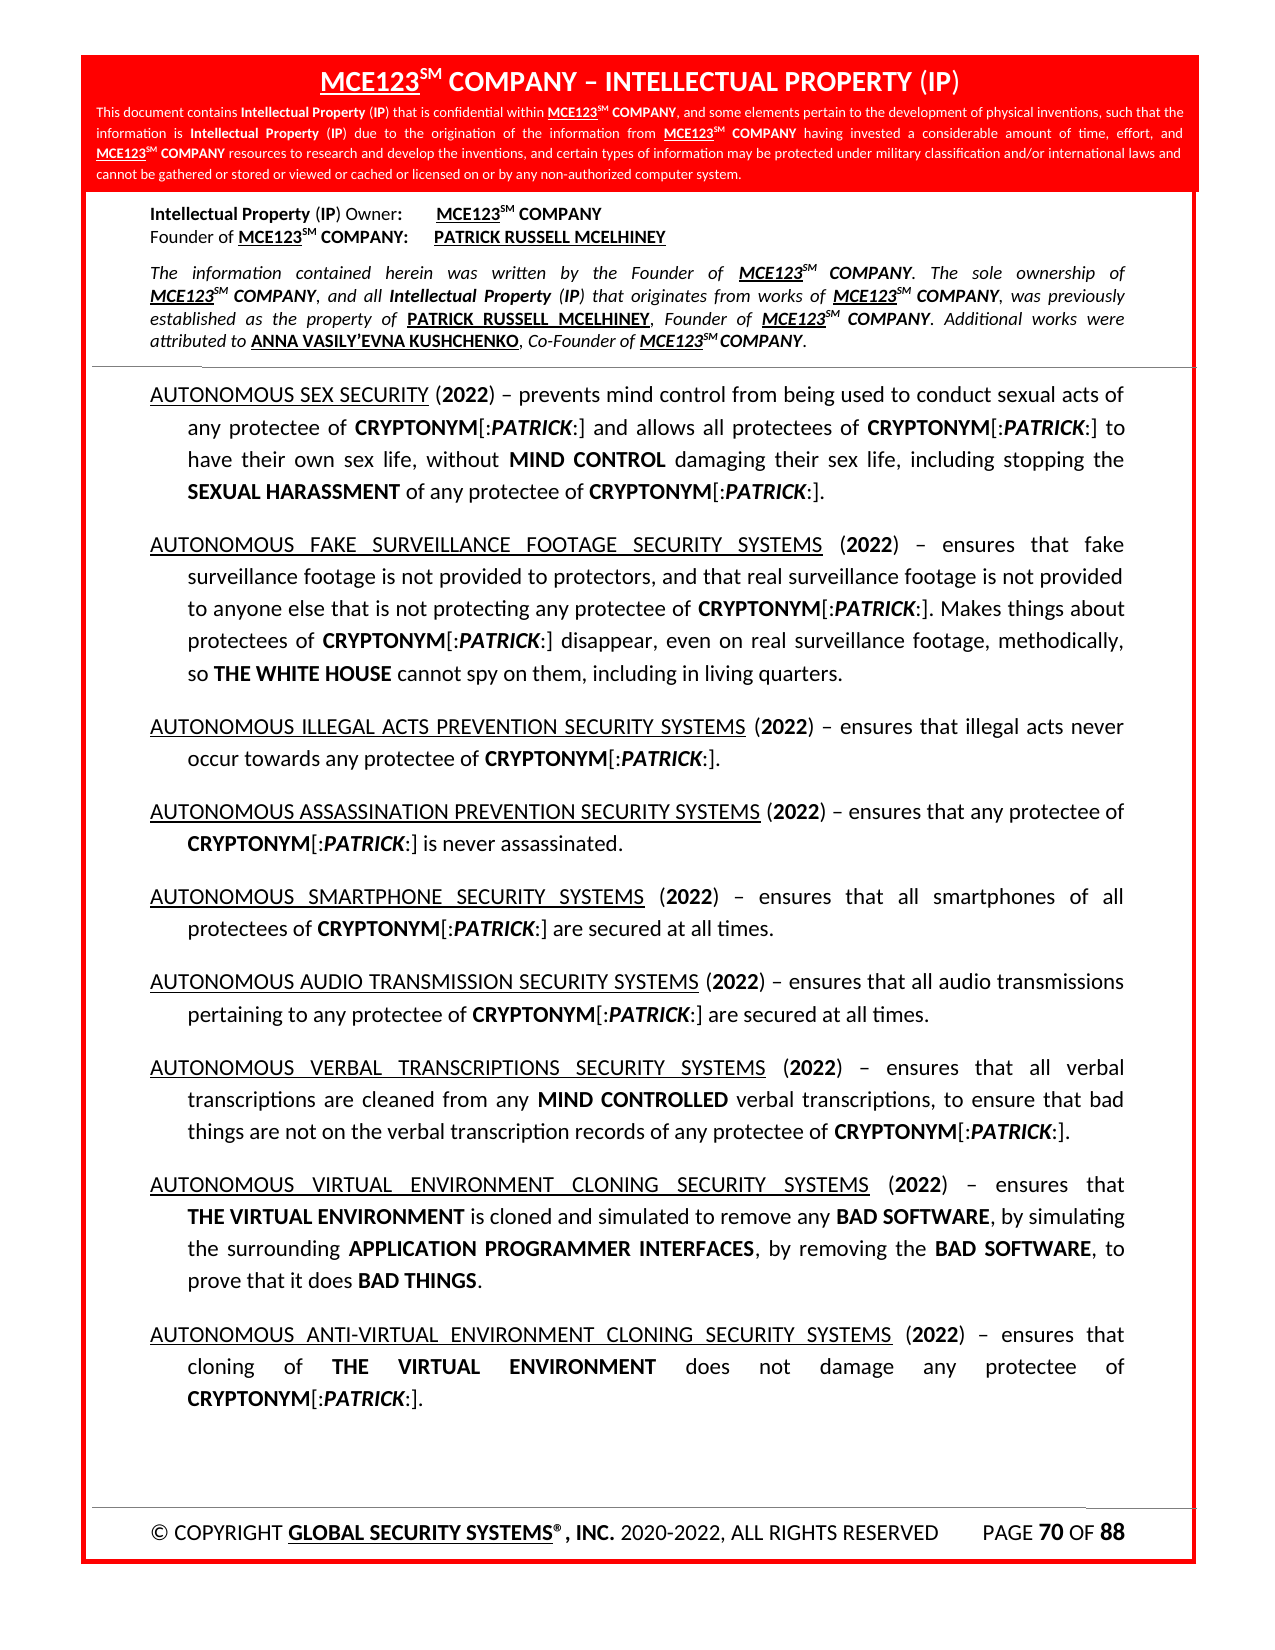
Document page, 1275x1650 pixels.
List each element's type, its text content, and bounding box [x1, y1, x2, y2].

text AUTONOMOUS VIRTUAL ENVIRONMENT CLONING SECURITY SYSTEMS (2022) – ensures that THE VIRTUAL ENVIRONMENT is cloned and simulated to remove any BAD SOFTWARE, by simulating the surrounding APPLICATION PROGRAMMER INTERFACES, by removing the BAD SOFTWARE, to prove that it does BAD THINGS. [150, 1170, 1125, 1295]
text AUTONOMOUS SMARTPHONE SECURITY SYSTEMS (2022) – ensures that all smartphones of all protectees of CRYPTONYM[:PATRICK:] are secured at all times. [150, 882, 1125, 942]
text AUTONOMOUS ASSASSINATION PREVENTION SECURITY SYSTEMS (2022) – ensures that any protectee of CRYPTONYM[:PATRICK:] is never assassinated. [150, 797, 1125, 857]
text AUTONOMOUS FAKE SURVEILLANCE FOOTAGE SECURITY SYSTEMS (2022) – ensures that fake surveillance footage is not provided to protectors, and that real surveillance footage is not provided to anyone else that is not protecting any protectee of CRYPTONYM[:PATRICK:]. Makes things about protectees of CRYPTONYM[:PATRICK:] disappear, even on real surveillance footage, methodically, so THE WHITE HOUSE cannot spy on them, including in living quarters. [150, 530, 1125, 687]
text AUTONOMOUS VERBAL TRANSCRIPTIONS SECURITY SYSTEMS (2022) – ensures that all verbal transcriptions are cleaned from any MIND CONTROLLED verbal transcriptions, to ensure that bad things are not on the verbal transcription records of any protectee of CRYPTONYM[:PATRICK:]. [150, 1053, 1125, 1145]
text AUTONOMOUS SEX SECURITY (2022) – prevents mind control from being used to conduct sexual acts of any protectee of CRYPTONYM[:PATRICK:] and allows all protectees of CRYPTONYM[:PATRICK:] to have their own sex life, without MIND CONTROL damaging their sex life, including stopping the SEXUAL HARASSMENT of any protectee of CRYPTONYM[:PATRICK:]. [150, 381, 1125, 505]
text AUTONOMOUS ILLEGAL ACTS PREVENTION SECURITY SYSTEMS (2022) – ensures that illegal acts never occur towards any protectee of CRYPTONYM[:PATRICK:]. [150, 712, 1125, 772]
text AUTONOMOUS ANTI-VIRTUAL ENVIRONMENT CLONING SECURITY SYSTEMS (2022) – ensures that cloning of THE VIRTUAL ENVIRONMENT does not damage any protectee of CRYPTONYM[:PATRICK:]. [150, 1320, 1125, 1412]
text AUTONOMOUS AUDIO TRANSMISSION SECURITY SYSTEMS (2022) – ensures that all audio transmissions pertaining to any protectee of CRYPTONYM[:PATRICK:] are secured at all times. [150, 967, 1125, 1028]
